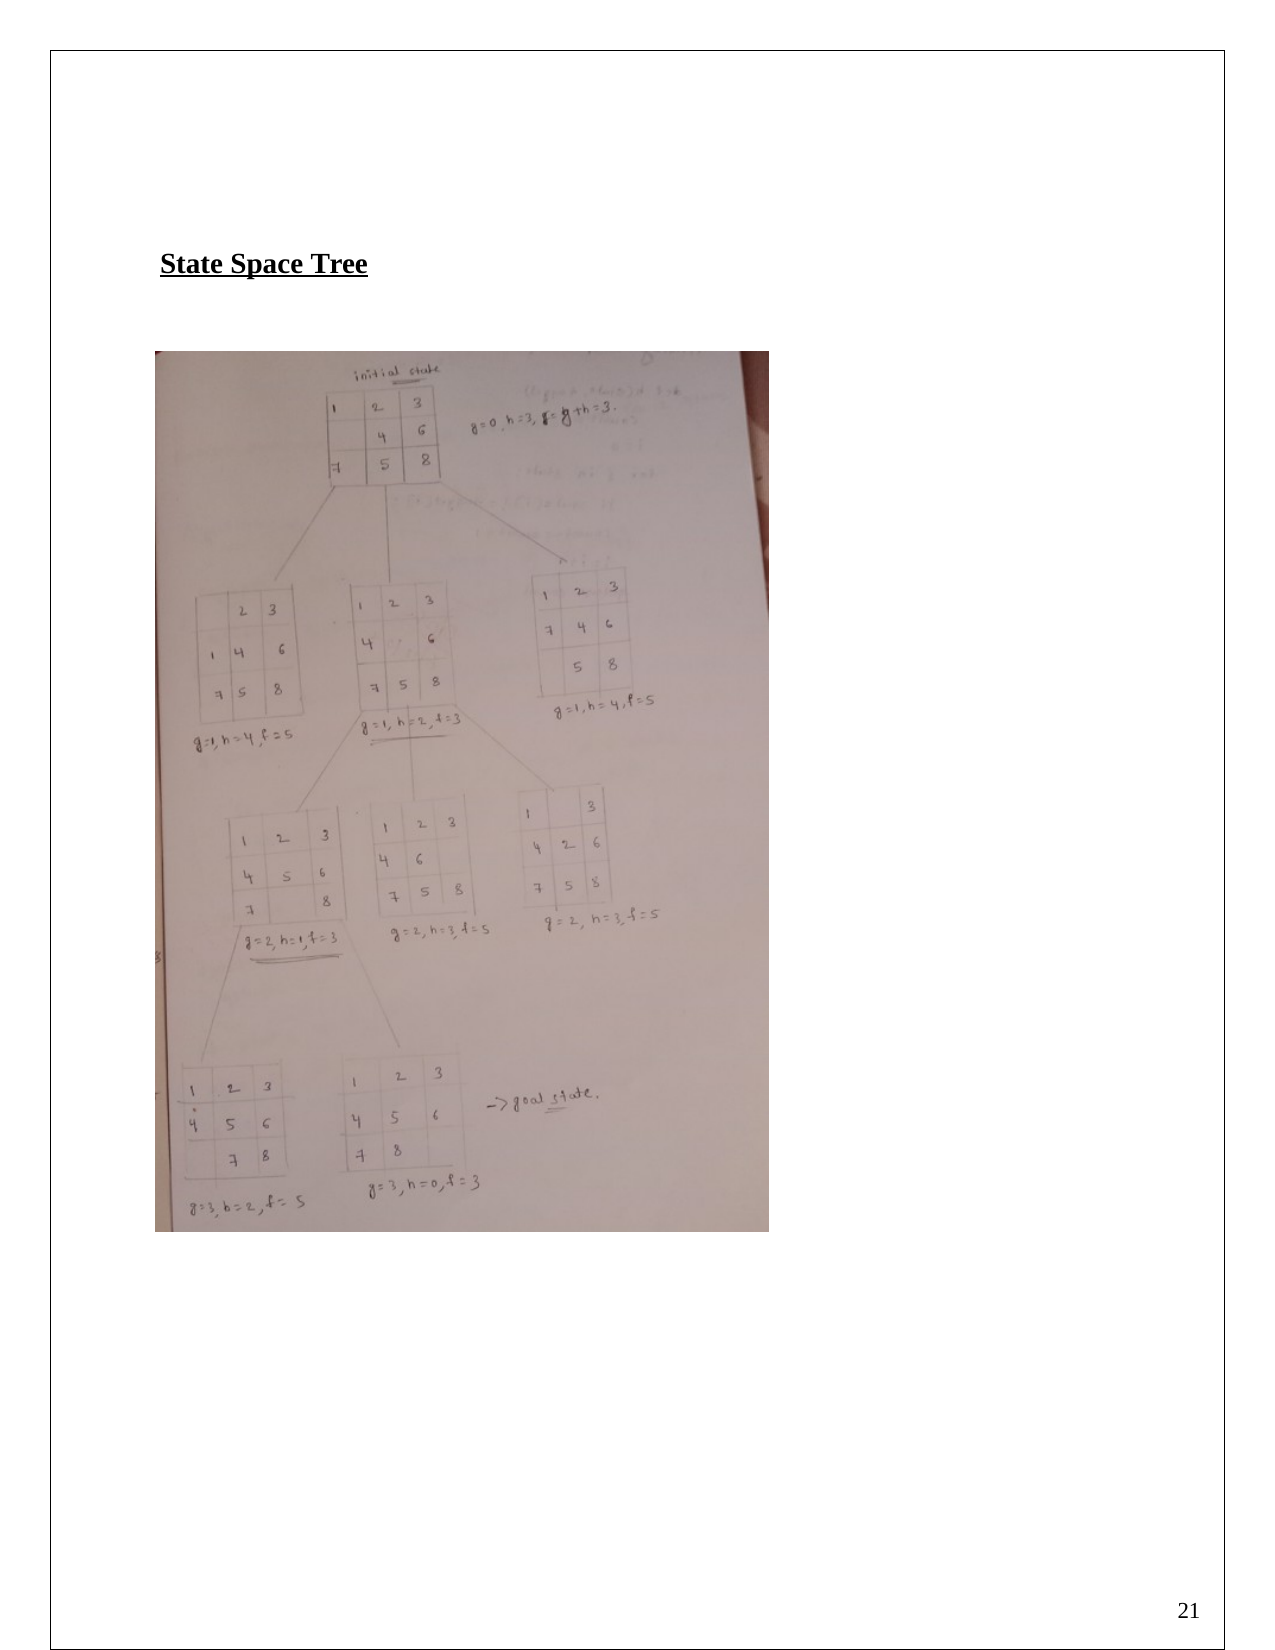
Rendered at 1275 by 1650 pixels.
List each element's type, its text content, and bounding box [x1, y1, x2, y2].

text State Space Tree [160, 246, 1200, 279]
picture [155, 351, 769, 1232]
